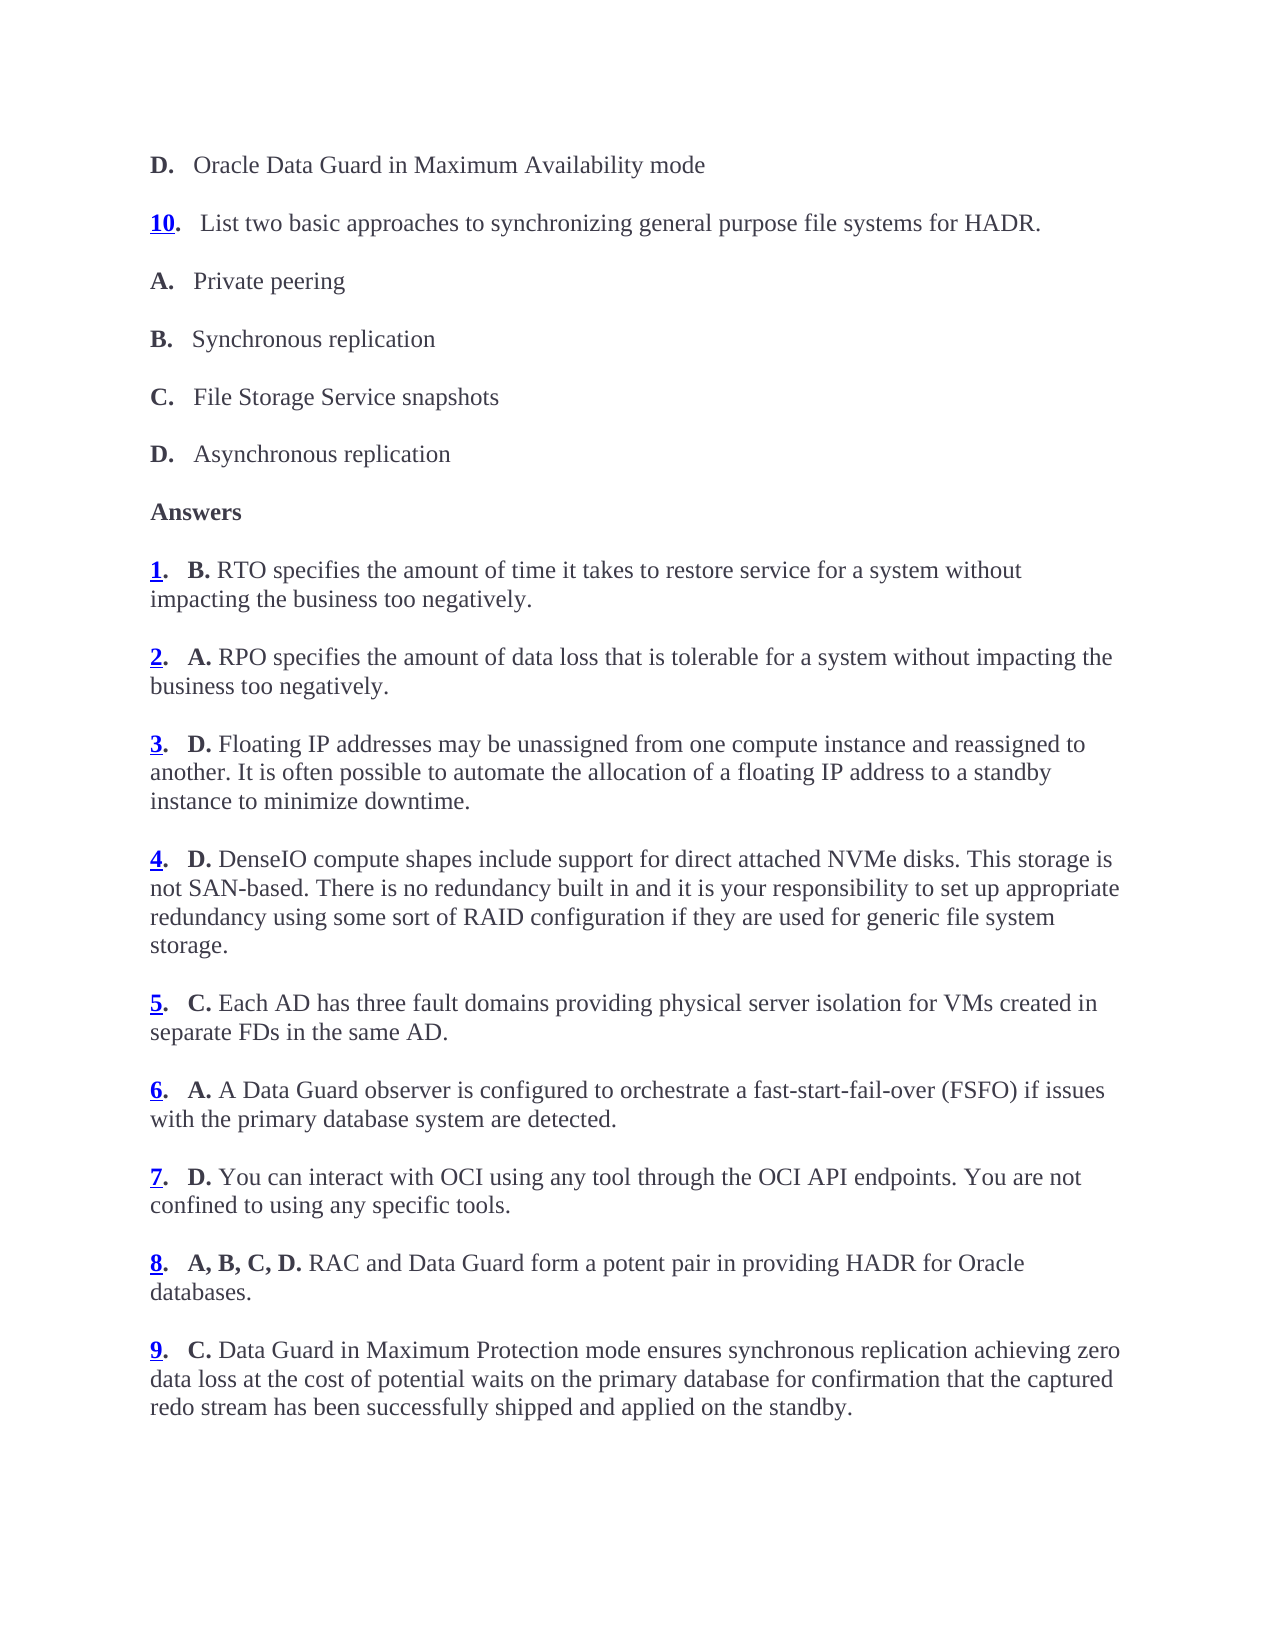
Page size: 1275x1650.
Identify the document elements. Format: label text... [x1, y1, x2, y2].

text 1. B. RTO specifies the amount of time it takes to restore service for a system without impacting the business too negatively. [150, 555, 1125, 613]
text 3. D. Floating IP addresses may be unassigned from one compute instance and reassigned to another. It is often possible to automate the allocation of a floating IP address to a standby instance to minimize downtime. [150, 729, 1125, 815]
text D. Asynchronous replication [150, 439, 1125, 468]
text A. Private peering [150, 266, 1125, 294]
text 7. D. You can interact with OCI using any tool through the OCI API endpoints. You are not confined to using any specific tools. [150, 1162, 1125, 1219]
text 10. List two basic approaches to synchronizing general purpose file systems for HADR. [150, 208, 1125, 237]
text B. Synchronous replication [150, 324, 1125, 352]
text 6. A. A Data Guard observer is configured to orchestrate a fast-start-fail-over (FSFO) if issues with the primary database system are detected. [150, 1075, 1125, 1132]
text 2. A. RPO specifies the amount of data loss that is tolerable for a system without impacting the business too negatively. [150, 642, 1125, 699]
text Answers [150, 497, 1125, 526]
text C. File Storage Service snapshots [150, 382, 1125, 410]
text 9. C. Data Guard in Maximum Protection mode ensures synchronous replication achieving zero data loss at the cost of potential waits on the primary database for confirmation that the captured redo stream has been successfully shipped and applied on the standby. [150, 1335, 1125, 1421]
text 4. D. DenseIO compute shapes include support for direct attached NVMe disks. This storage is not SAN-based. There is no redundancy built in and it is your responsibility to set up appropriate redundancy using some sort of RAID configuration if they are used for generic file system storage. [150, 844, 1125, 959]
text 5. C. Each AD has three fault domains providing physical server isolation for VMs created in separate FDs in the same AD. [150, 988, 1125, 1046]
text 8. A, B, C, D. RAC and Data Guard form a potent pair in providing HADR for Oracle databases. [150, 1248, 1125, 1306]
text D. Oracle Data Guard in Maximum Availability mode [150, 150, 1125, 179]
